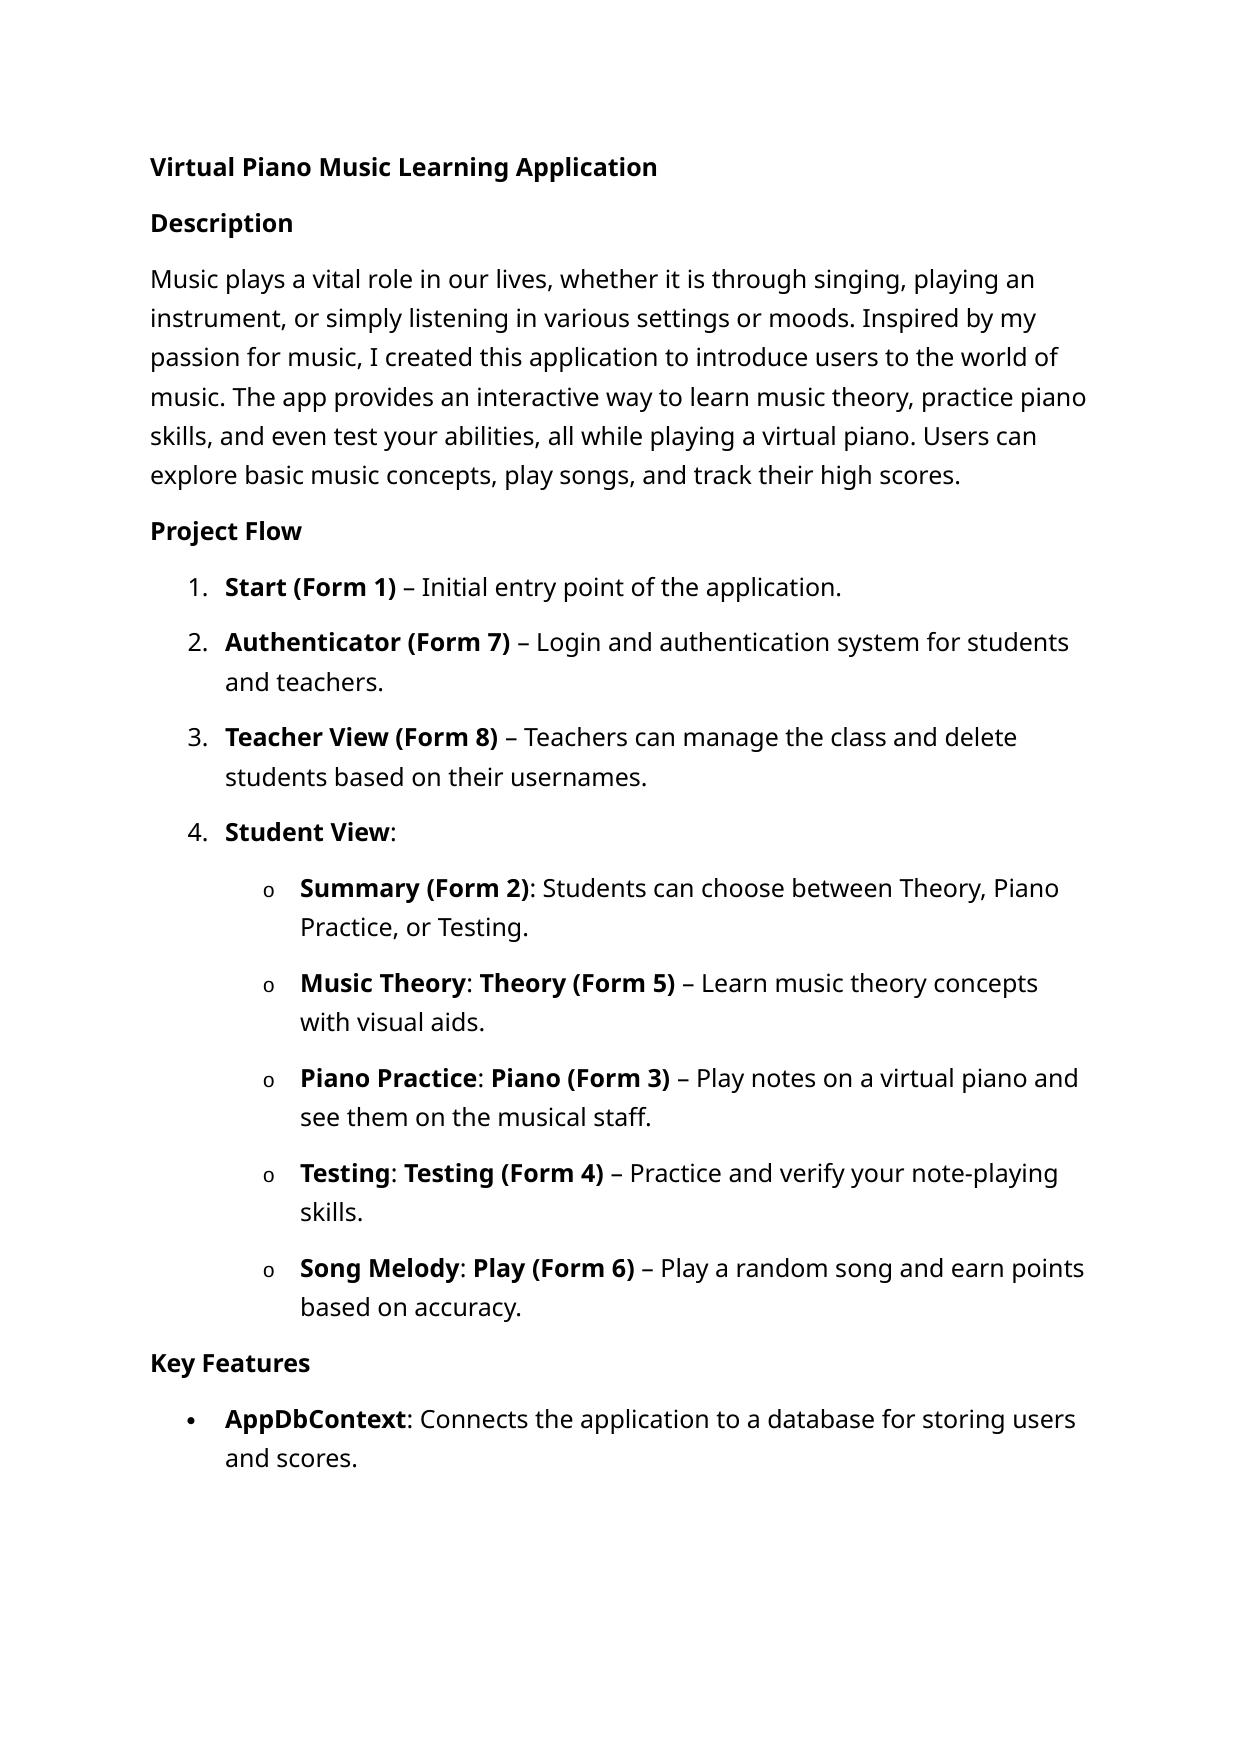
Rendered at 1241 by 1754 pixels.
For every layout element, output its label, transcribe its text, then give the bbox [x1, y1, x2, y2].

text Music plays a vital role in our lives, whether it is through singing, playing an instrument, or simply listening in various settings or moods. Inspired by my passion for music, I created this application to introduce users to the world of music. The app provides an interactive way to learn music theory, practice piano skills, and even test your abilities, all while playing a virtual piano. Users can explore basic music concepts, play songs, and track their high scores. [150, 262, 1090, 492]
list Summary (Form 2): Students can choose between Theory, Piano Practice, or Testing. [262, 871, 1090, 944]
list Authenticator (Form 7) – Login and authentication system for students and teachers. [187, 625, 1090, 698]
list AppDbContext: Connects the application to a database for storing users and scores. [187, 1402, 1090, 1475]
text Project Flow [150, 513, 1090, 547]
list Start (Form 1) – Initial entry point of the application. [187, 569, 1090, 603]
list Music Theory: Theory (Form 5) – Learn music theory concepts with visual aids. [262, 966, 1090, 1039]
list Teacher View (Form 8) – Teachers can manage the class and delete students based on their usernames. [187, 720, 1090, 793]
list Testing: Testing (Form 4) – Practice and verify your note-playing skills. [262, 1156, 1090, 1229]
list Piano Practice: Piano (Form 3) – Play notes on a virtual piano and see them on the musical staff. [262, 1061, 1090, 1134]
list Song Melody: Play (Form 6) – Play a random song and earn points based on accuracy. [262, 1251, 1090, 1324]
list Student View: [187, 815, 1090, 849]
text Virtual Piano Music Learning Application [150, 150, 1090, 184]
text Description [150, 206, 1090, 240]
text Key Features [150, 1346, 1090, 1380]
